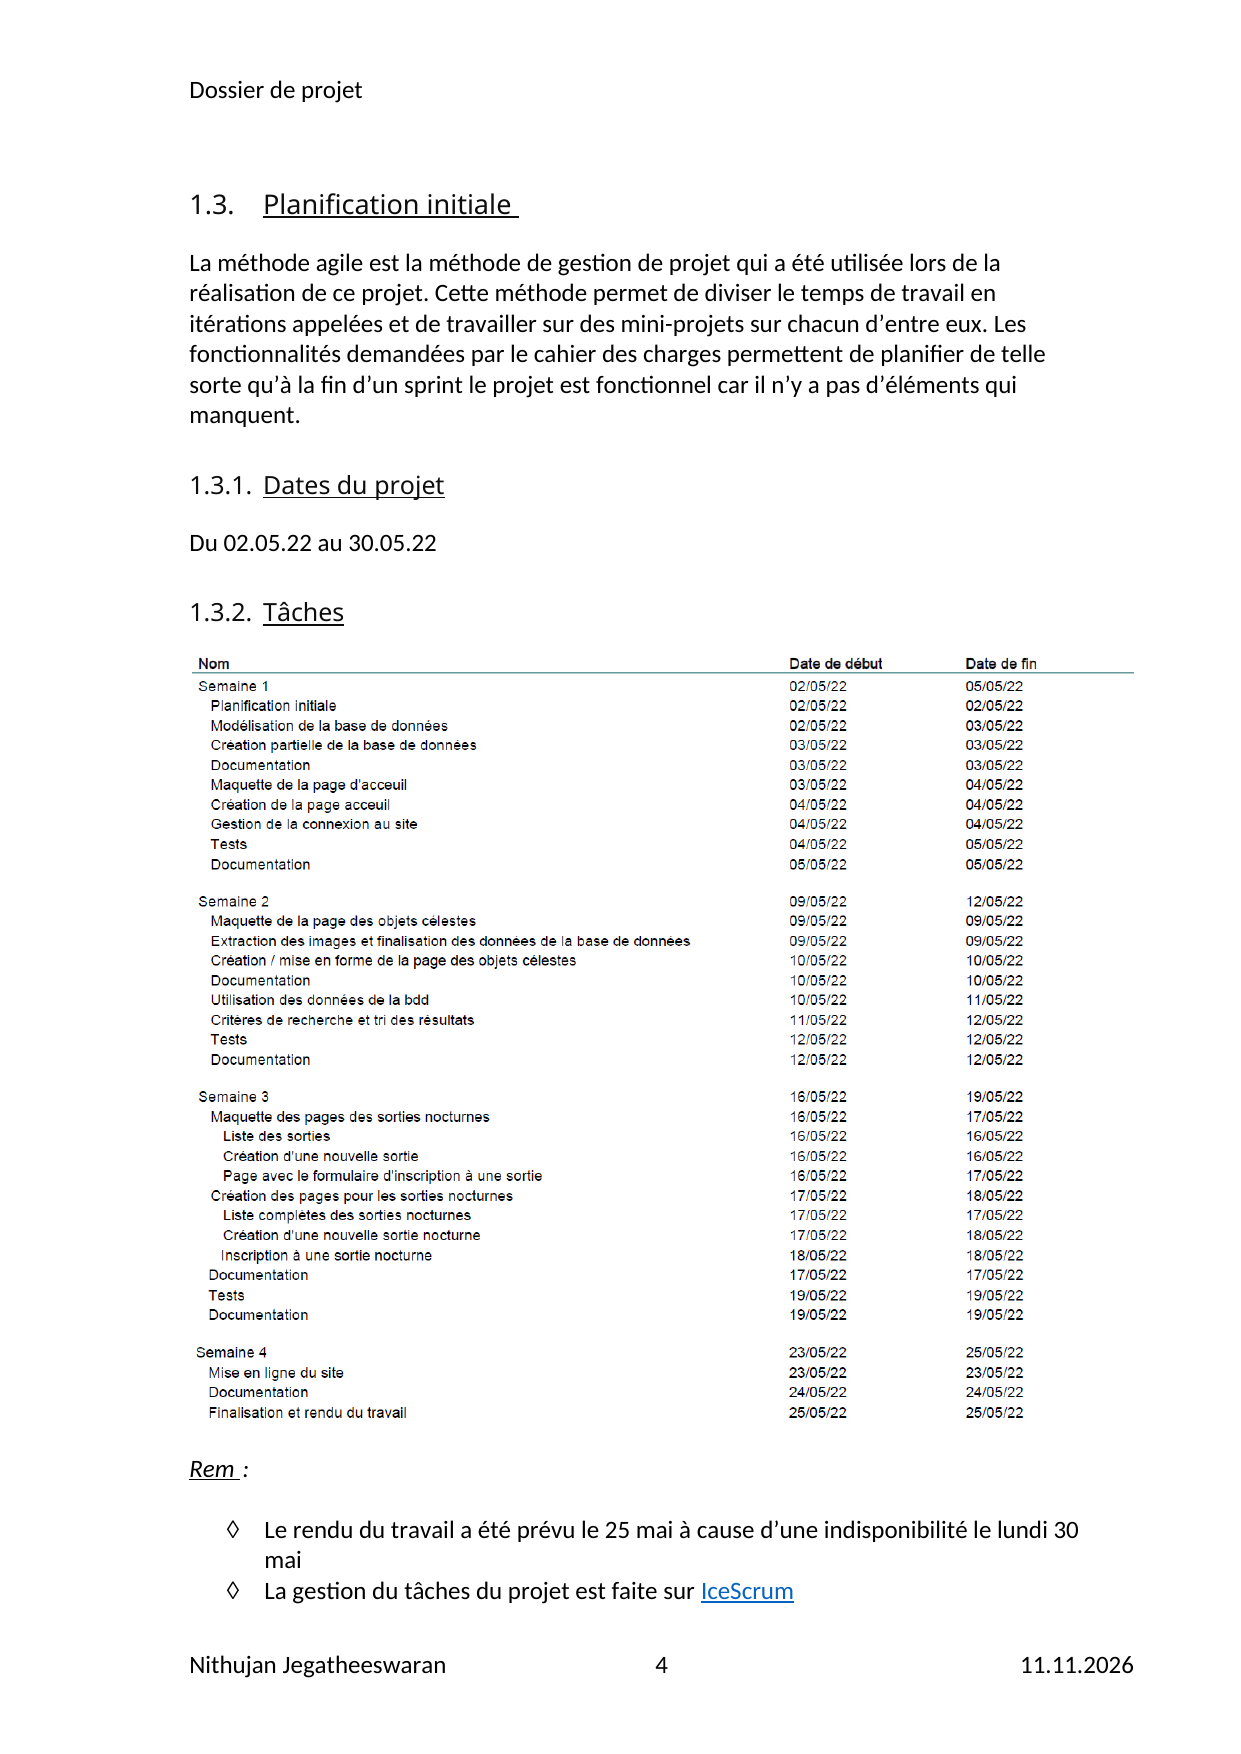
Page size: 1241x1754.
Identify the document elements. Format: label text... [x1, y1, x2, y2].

list La gestion du tâches du projet est faite sur IceScrum [227, 1575, 1092, 1605]
text Du 02.05.22 au 30.05.22 [189, 527, 1092, 557]
text Rem : [189, 1453, 1092, 1483]
text La méthode agile est la méthode de gestion de projet qui a été utilisée lors de la réalisation de ce projet. Cette méthode permet de diviser le temps de travail en itérations appelées et de travailler sur des mini-projets sur chacun d’entre eux. Les fonctionnalités demandées par le cahier des charges permettent de planifier de telle sorte qu’à la fin d’un sprint le projet est fonctionnel car il n’y a pas d’éléments qui manquent. [189, 247, 1092, 430]
subtitle Planification initiale [189, 185, 1092, 222]
subtitle Tâches [189, 595, 1092, 629]
list Le rendu du travail a été prévu le 25 mai à cause d’une indisponibilité le lundi 30 mai [227, 1514, 1092, 1575]
subtitle Dates du projet [189, 468, 1092, 502]
picture [189, 653, 1134, 1423]
